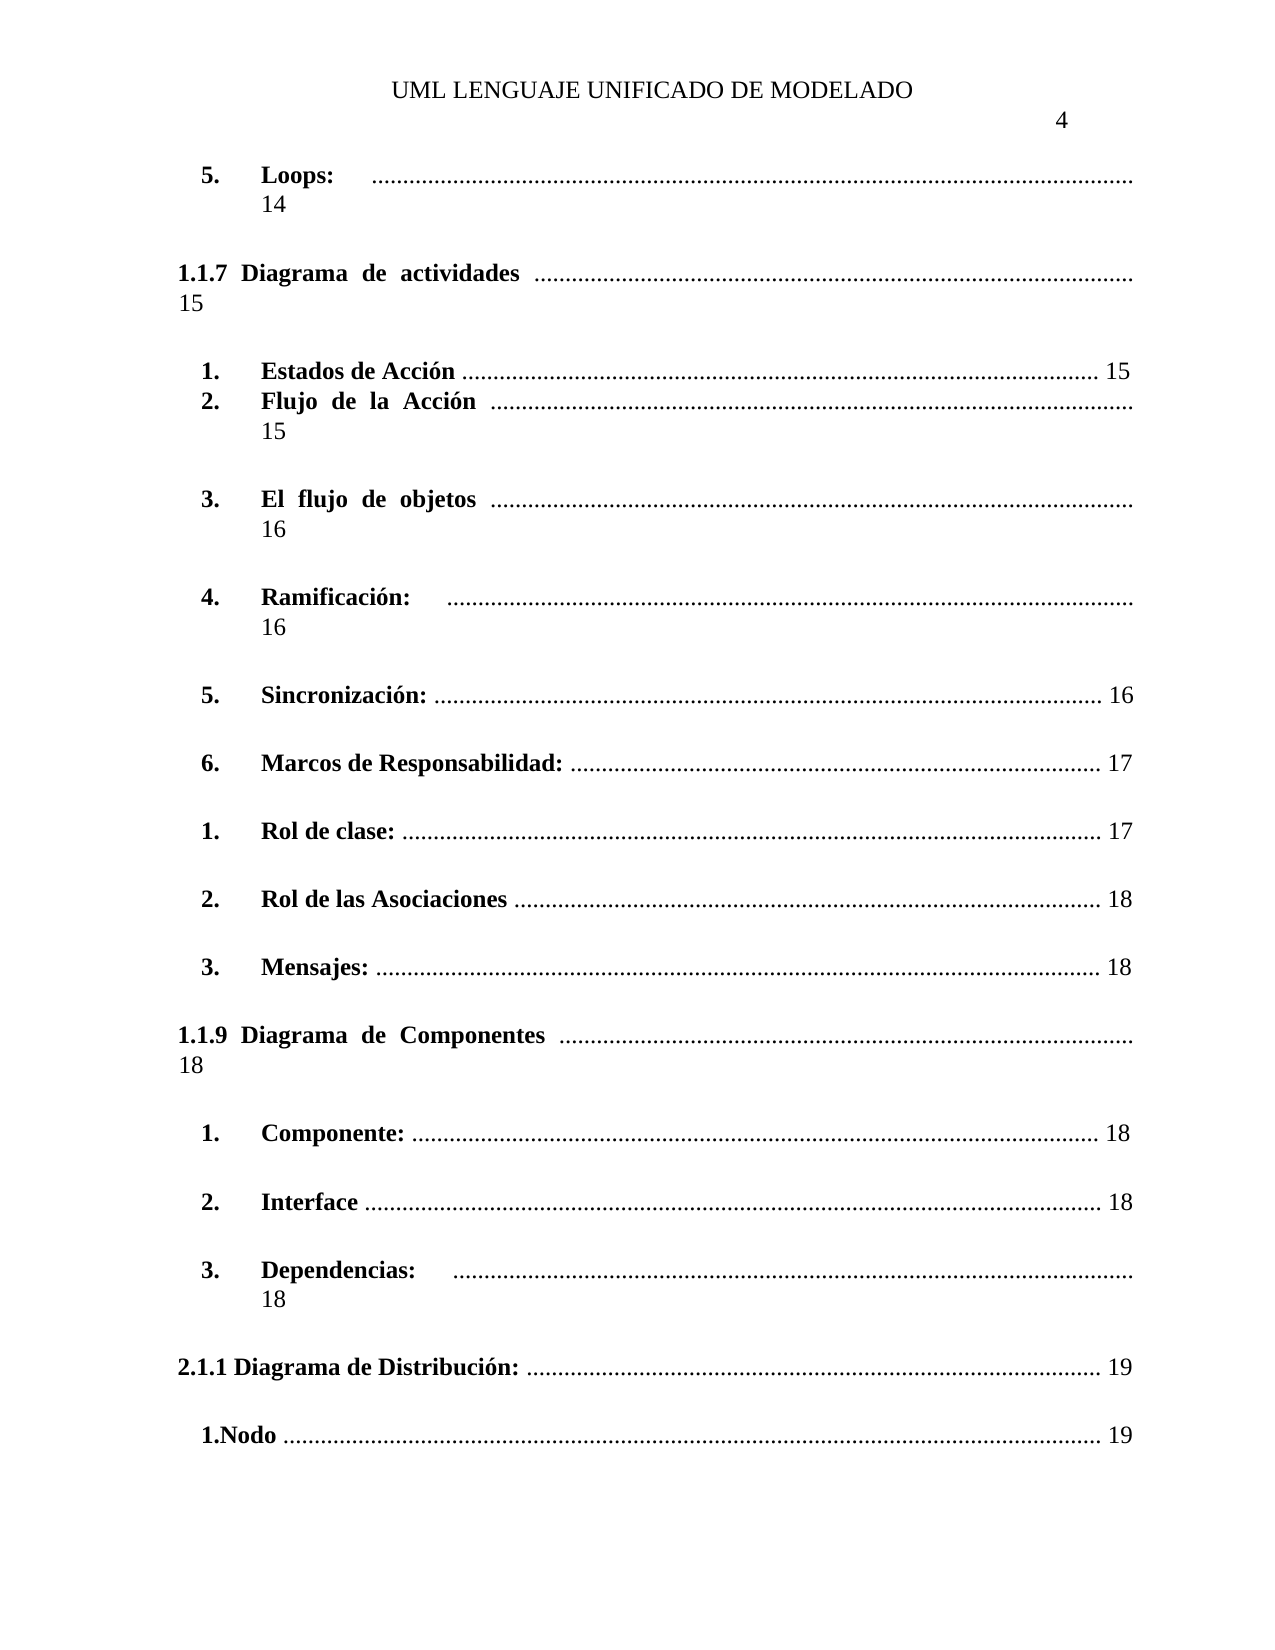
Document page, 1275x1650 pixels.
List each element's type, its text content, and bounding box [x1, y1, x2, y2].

list Componente: .............................................................................................................. 18 [201, 1118, 1134, 1147]
list Mensajes: .................................................................................................................... 18 [201, 952, 1134, 981]
list Estados de Acción ...................................................................................................... 15 [201, 356, 1134, 385]
text 2.1.1 Diagrama de Distribución: ............................................................................................ 19 [177, 1352, 1134, 1381]
list Loops: .......................................................................................................................... 14 [201, 160, 1134, 219]
list Sincronización: ........................................................................................................... 16 [201, 680, 1134, 709]
list Marcos de Responsabilidad: ..................................................................................... 17 [201, 748, 1134, 777]
text 1.Nodo ................................................................................................................................... 19 [201, 1421, 1134, 1449]
list Flujo de la Acción ....................................................................................................... 15 [201, 386, 1134, 445]
list Rol de clase: ................................................................................................................ 17 [201, 816, 1134, 845]
text 1.1.7 Diagrama de actividades ................................................................................................ 15 [177, 258, 1134, 317]
list Ramificación: .............................................................................................................. 16 [201, 582, 1134, 641]
text 1.1.9 Diagrama de Componentes ............................................................................................ 18 [177, 1021, 1134, 1079]
list El flujo de objetos ....................................................................................................... 16 [201, 484, 1134, 543]
list Rol de las Asociaciones .............................................................................................. 18 [201, 884, 1134, 913]
list Interface ...................................................................................................................... 18 [201, 1187, 1134, 1215]
list Dependencias: ............................................................................................................. 18 [201, 1255, 1134, 1313]
